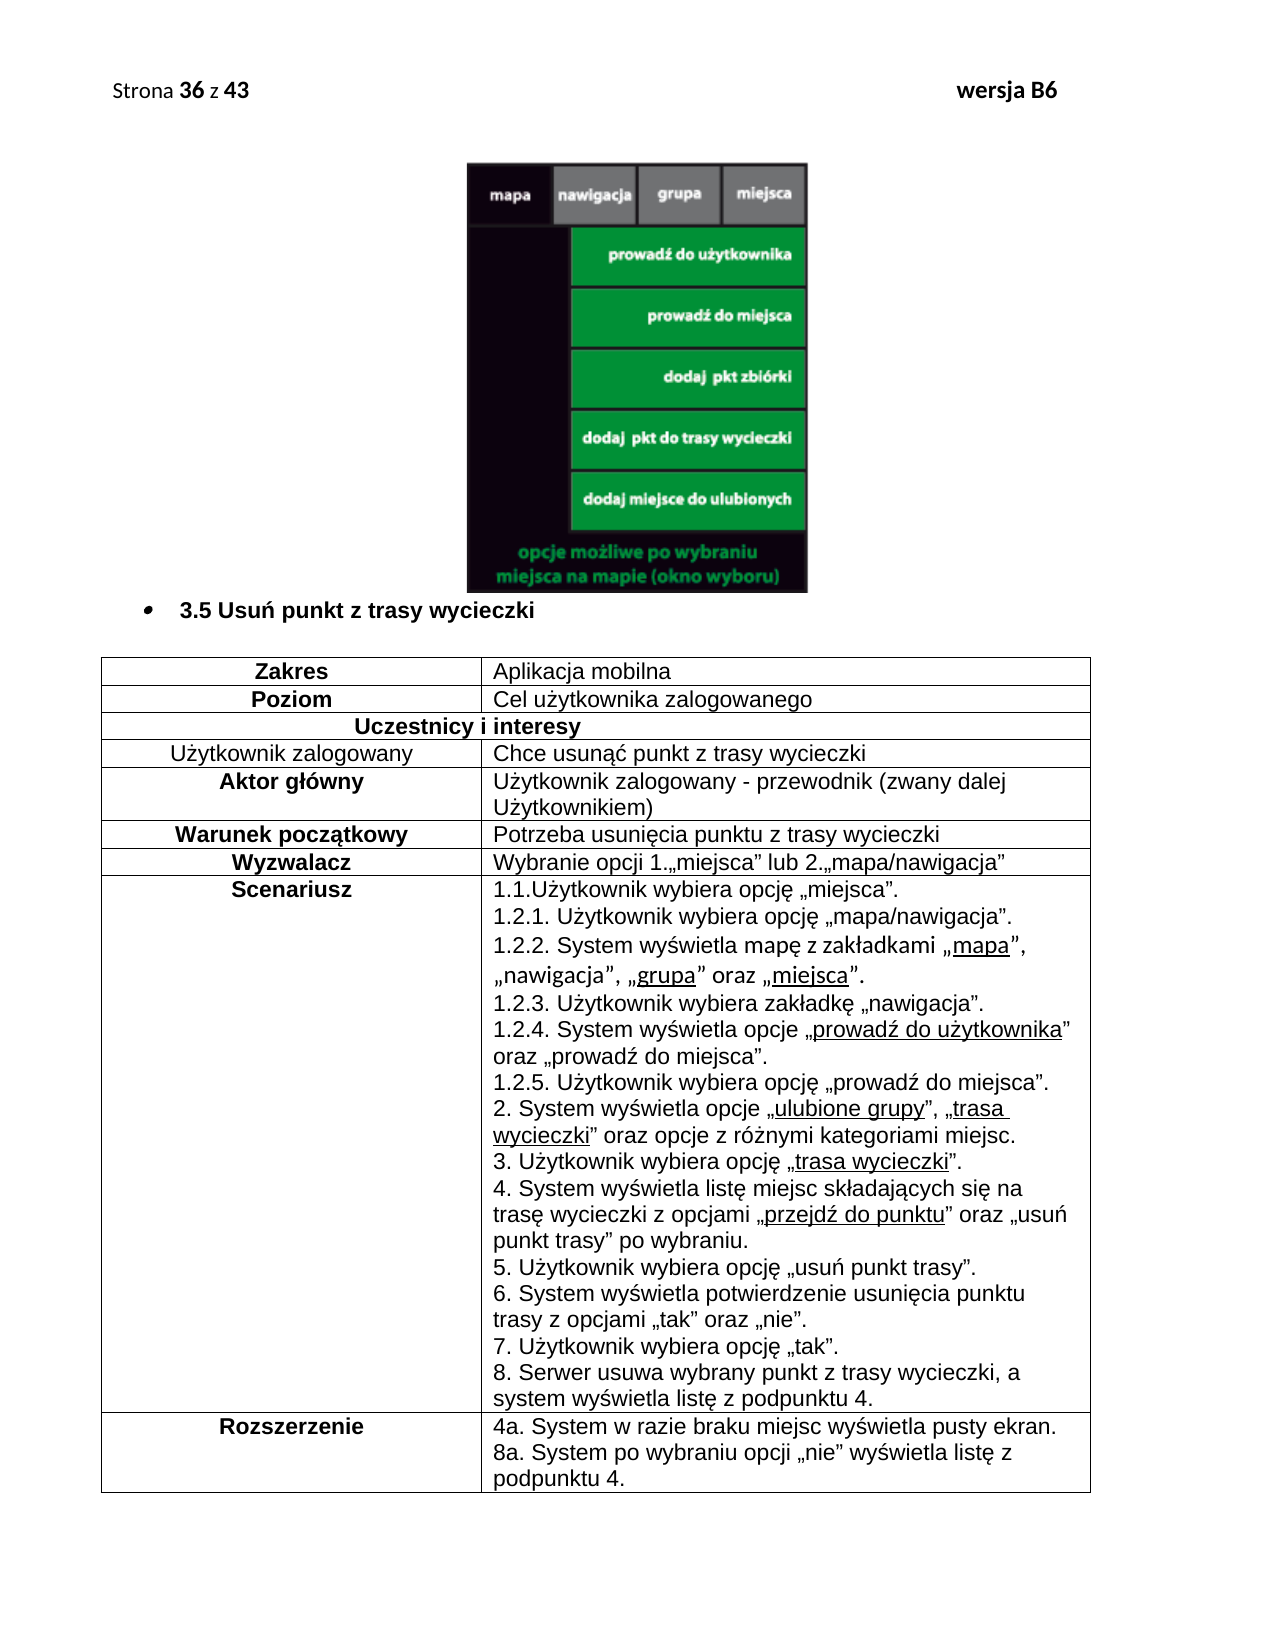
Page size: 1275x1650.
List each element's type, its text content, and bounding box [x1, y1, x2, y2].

table_cell 1.1.Użytkownik wybiera opcję „miejsca”. 1.2.1. Użytkownik wybiera opcję „mapa/nawigacja”. 1.2.2. System wyświetla mapę z zakładkami „mapa”, „nawigacja”, „grupa” oraz „miejsca”. 1.2.3. Użytkownik wybiera zakładkę „nawigacja”. 1.2.4. System wyświetla opcje „prowadź do użytkownika” oraz „prowadź do miejsca”. 1.2.5. Użytkownik wybiera opcję „prowadź do miejsca”. 2. System wyświetla opcje „ulubione grupy”, „trasa wycieczki” oraz opcje z różnymi kategoriami miejsc. 3. Użytkownik wybiera opcję „trasa wycieczki”. 4. System wyświetla listę miejsc składających się na trasę wycieczki z opcjami „przejdź do punktu” oraz „usuń punkt trasy” po wybraniu. 5. Użytkownik wybiera opcję „usuń punkt trasy”. 6. System wyświetla potwierdzenie usunięcia punktu trasy z opcjami „tak” oraz „nie”. 7. Użytkownik wybiera opcję „tak”. 8. Serwer usuwa wybrany punkt z trasy wycieczki, a system wyświetla listę z podpunktu 4. [482, 876, 1090, 1412]
table_cell Poziom [102, 686, 481, 712]
picture [466, 162, 809, 593]
table_cell Wyzwalacz [102, 849, 481, 875]
table_cell Użytkownik zalogowany [102, 740, 481, 767]
table_cell Potrzeba usunięcia punktu z trasy wycieczki [482, 821, 1090, 848]
table_cell Użytkownik zalogowany - przewodnik (zwany dalej Użytkownikiem) [482, 768, 1090, 820]
table_cell 4a. System w razie braku miejsc wyświetla pusty ekran. 8a. System po wybraniu opcji „nie” wyświetla listę z podpunktu 4. [482, 1413, 1090, 1492]
table_cell Rozszerzenie [102, 1413, 481, 1492]
table_header Zakres [102, 658, 481, 684]
table_cell Wybranie opcji 1.„miejsca” lub 2.„mapa/nawigacja” [482, 849, 1090, 875]
table_cell Warunek początkowy [102, 821, 481, 848]
table_cell Aktor główny [102, 768, 481, 820]
table_cell Scenariusz [102, 876, 481, 1412]
table_cell Cel użytkownika zalogowanego [482, 686, 1090, 712]
list 3.5 Usuń punkt z trasy wycieczki [142, 597, 1162, 623]
table_header Aplikacja mobilna [482, 658, 1090, 684]
table_cell Uczestnicy i interesy [102, 713, 1090, 739]
table_cell Chce usunąć punkt z trasy wycieczki [482, 740, 1090, 767]
